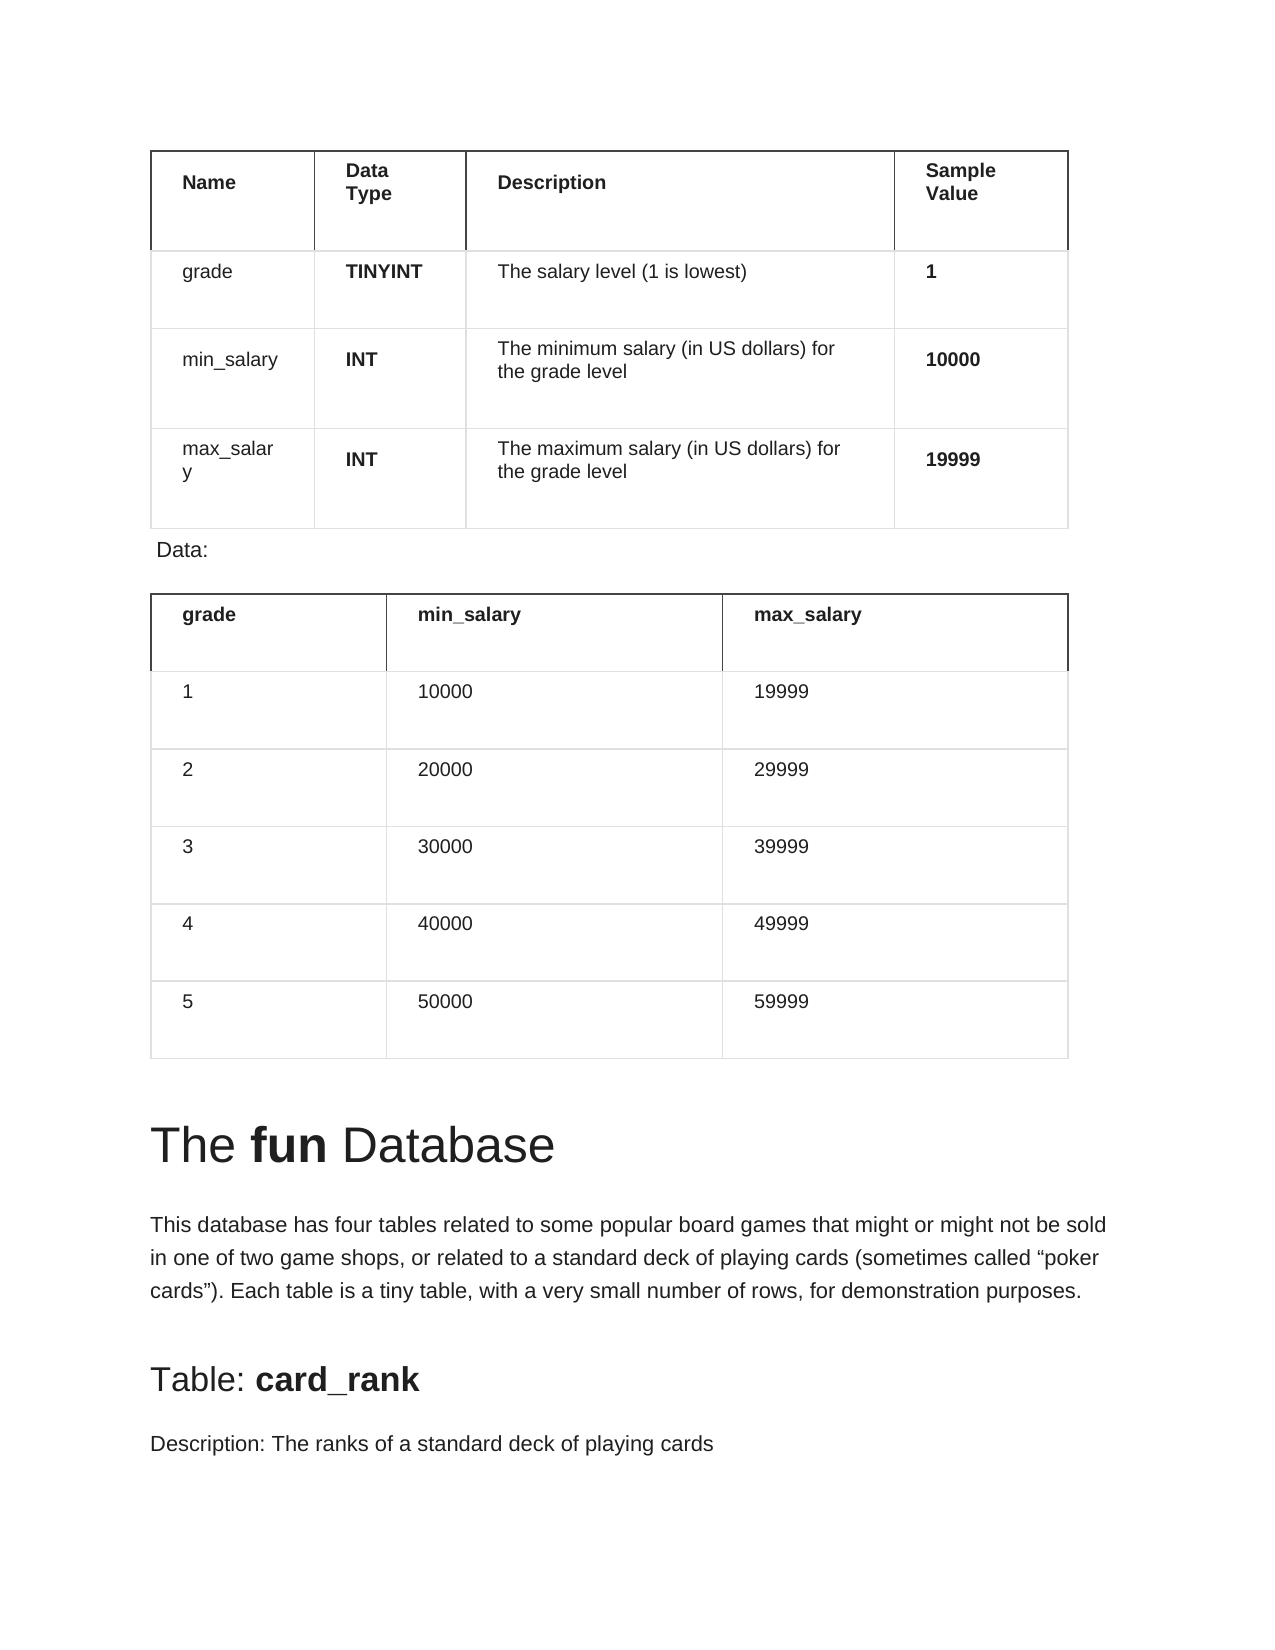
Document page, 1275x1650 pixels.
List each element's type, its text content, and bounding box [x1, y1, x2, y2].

text The fun Database [150, 1116, 1125, 1173]
table_header Description [467, 152, 894, 250]
table_cell 39999 [723, 827, 1067, 903]
text This database has four tables related to some popular board games that might or might not be sold in one of two game shops, or related to a standard deck of playing cards (sometimes called “poker cards”). Each table is a tiny table, with a very small number of rows, for demonstration purposes. [150, 1204, 1125, 1303]
table_cell The minimum salary (in US dollars) for the grade level [467, 329, 894, 428]
table_cell The salary level (1 is lowest) [467, 252, 894, 327]
text Table: card_rank [150, 1359, 1125, 1398]
table_cell 49999 [723, 905, 1067, 980]
table_header grade [152, 595, 386, 671]
table_cell 59999 [723, 982, 1067, 1058]
table_header max_salary [723, 595, 1067, 671]
table_cell 3​ [152, 827, 386, 903]
table_header min_salary [387, 595, 722, 671]
table_cell max_salary [152, 429, 314, 528]
table_cell 10000 [895, 329, 1067, 428]
table_cell grade [152, 252, 314, 327]
table_cell 19999 [723, 672, 1067, 748]
table_cell 29999 [723, 750, 1067, 826]
table_cell 19999 [895, 429, 1067, 528]
table_cell 20000 [387, 750, 722, 826]
table_header Name [152, 152, 314, 250]
table_cell INT [315, 329, 465, 428]
table_cell INT [315, 429, 465, 528]
table_cell 5​ [152, 982, 386, 1058]
table_cell The maximum salary (in US dollars) for the grade level [467, 429, 894, 528]
table_cell 1​ [152, 672, 386, 748]
table_cell 30000 [387, 827, 722, 903]
table_cell 40000 [387, 905, 722, 980]
text Data: [150, 529, 1125, 562]
table_header Data Type [315, 152, 465, 250]
table_cell min_salary [152, 329, 314, 428]
table_cell TINYINT [315, 252, 465, 327]
table_cell 2​ [152, 750, 386, 826]
table_header Sample Value [895, 152, 1067, 250]
text Description: The ranks of a standard deck of playing cards [150, 1423, 1125, 1456]
table_cell 10000 [387, 672, 722, 748]
table_cell 1 [895, 252, 1067, 327]
table_cell 4​ [152, 905, 386, 980]
table_cell 50000 [387, 982, 722, 1058]
